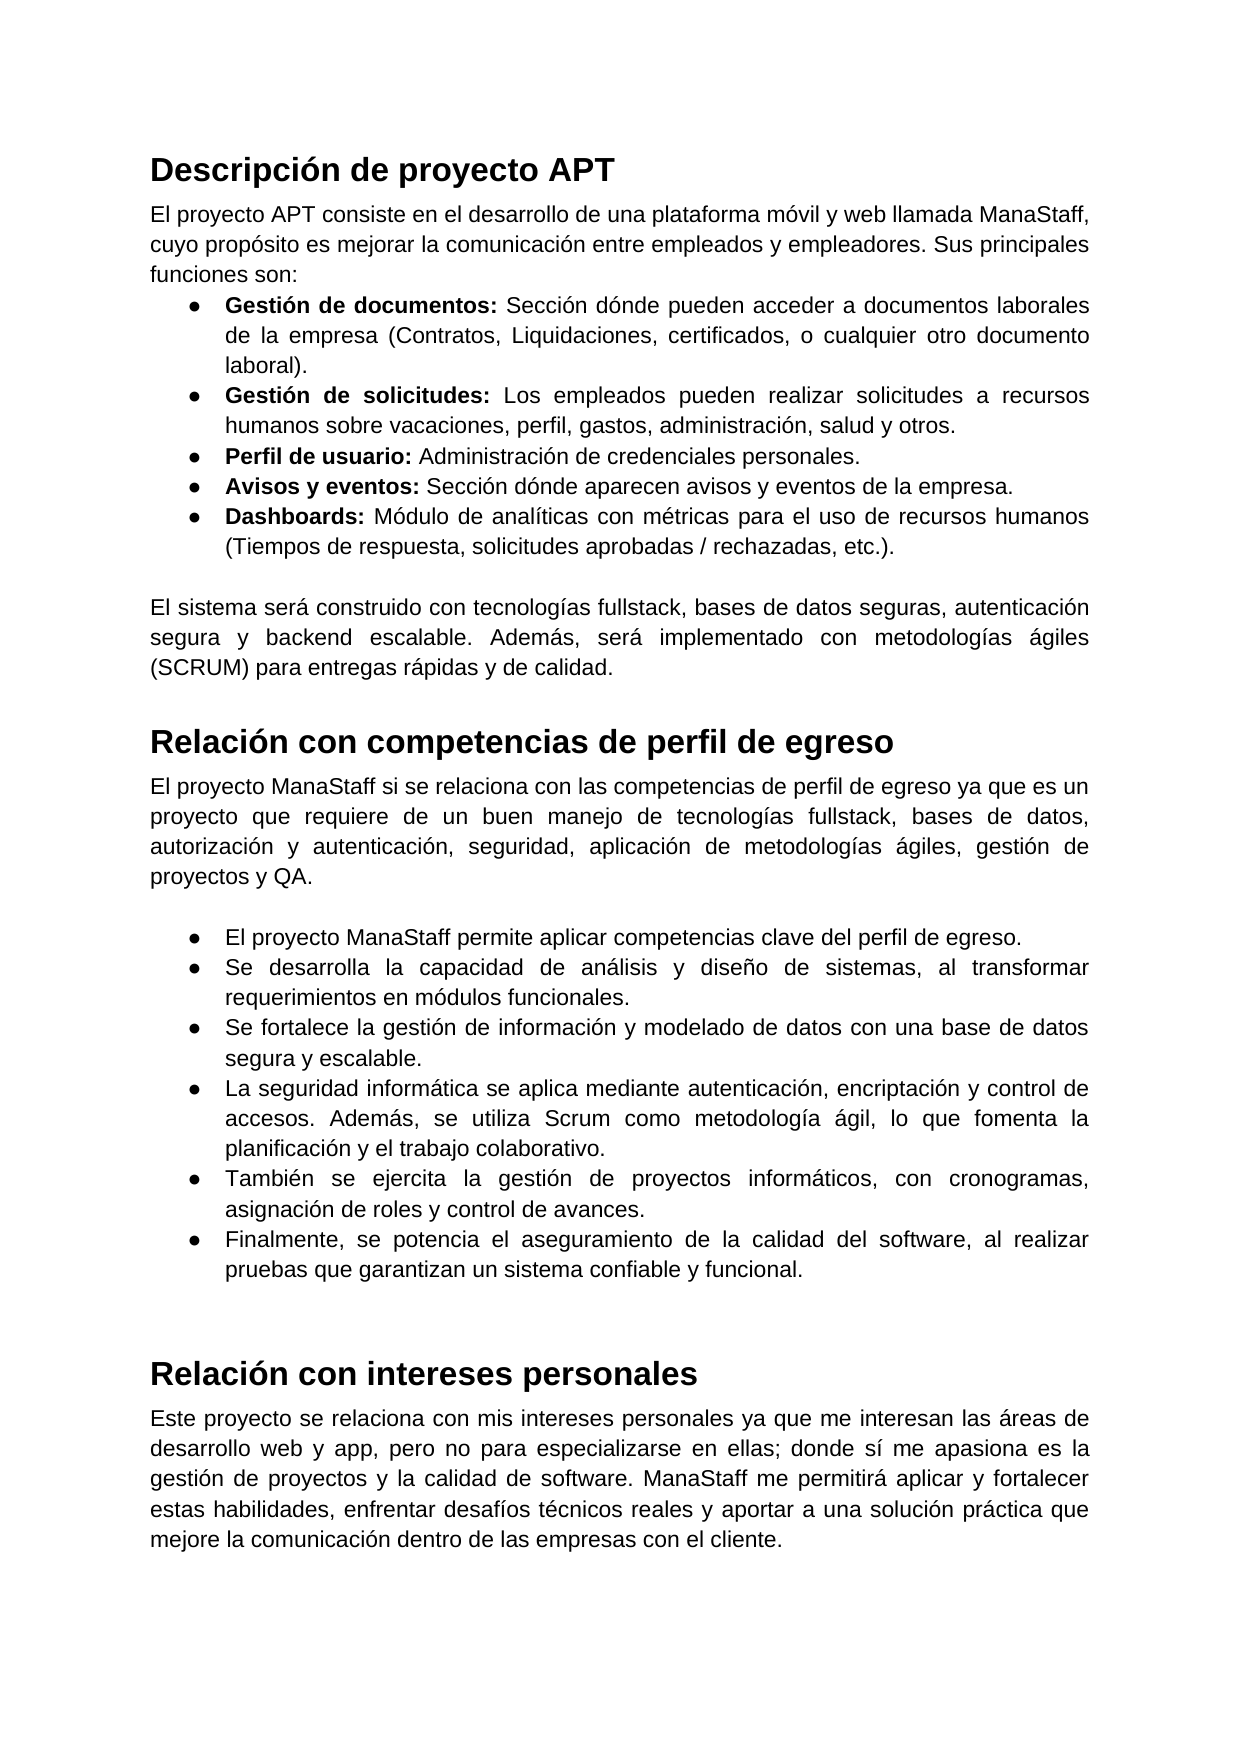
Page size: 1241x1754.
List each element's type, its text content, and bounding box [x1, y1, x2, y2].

list Gestión de solicitudes: Los empleados pueden realizar solicitudes a recursos humanos sobre vacaciones, perfil, gastos, administración, salud y otros. [187, 382, 1090, 439]
list Avisos y eventos: Sección dónde aparecen avisos y eventos de la empresa. [187, 473, 1090, 499]
list Dashboards: Módulo de analíticas con métricas para el uso de recursos humanos (Tiempos de respuesta, solicitudes aprobadas / rechazadas, etc.). [187, 503, 1090, 559]
subtitle Relación con intereses personales [150, 1354, 1090, 1392]
subtitle Descripción de proyecto APT [150, 150, 1090, 188]
list El proyecto ManaStaff permite aplicar competencias clave del perfil de egreso. [187, 924, 1090, 950]
list Se fortalece la gestión de información y modelado de datos con una base de datos segura y escalable. [187, 1014, 1090, 1071]
text El proyecto APT consiste en el desarrollo de una plataforma móvil y web llamada ManaStaff, cuyo propósito es mejorar la comunicación entre empleados y empleadores. Sus principales funciones son: [150, 201, 1090, 288]
list Finalmente, se potencia el aseguramiento de la calidad del software, al realizar pruebas que garantizan un sistema confiable y funcional. [187, 1226, 1090, 1282]
text Este proyecto se relaciona con mis intereses personales ya que me interesan las áreas de desarrollo web y app, pero no para especializarse en ellas; donde sí me apasiona es la gestión de proyectos y la calidad de software. ManaStaff me permitirá aplicar y fortalecer estas habilidades, enfrentar desafíos técnicos reales y aportar a una solución práctica que mejore la comunicación dentro de las empresas con el cliente. [150, 1405, 1090, 1552]
text El sistema será construido con tecnologías fullstack, bases de datos seguras, autenticación segura y backend escalable. Además, será implementado con metodologías ágiles (SCRUM) para entregas rápidas y de calidad. [150, 594, 1090, 680]
list Se desarrolla la capacidad de análisis y diseño de sistemas, al transformar requerimientos en módulos funcionales. [187, 954, 1090, 1011]
list La seguridad informática se aplica mediante autenticación, encriptación y control de accesos. Además, se utiliza Scrum como metodología ágil, lo que fomenta la planificación y el trabajo colaborativo. [187, 1075, 1090, 1162]
text El proyecto ManaStaff si se relaciona con las competencias de perfil de egreso ya que es un proyecto que requiere de un buen manejo de tecnologías fullstack, bases de datos, autorización y autenticación, seguridad, aplicación de metodologías ágiles, gestión de proyectos y QA. [150, 773, 1090, 890]
list También se ejercita la gestión de proyectos informáticos, con cronogramas, asignación de roles y control de avances. [187, 1165, 1090, 1222]
list Gestión de documentos: Sección dónde pueden acceder a documentos laborales de la empresa (Contratos, Liquidaciones, certificados, o cualquier otro documento laboral). [187, 292, 1090, 378]
list Perfil de usuario: Administración de credenciales personales. [187, 443, 1090, 469]
subtitle Relación con competencias de perfil de egreso [150, 722, 1090, 760]
